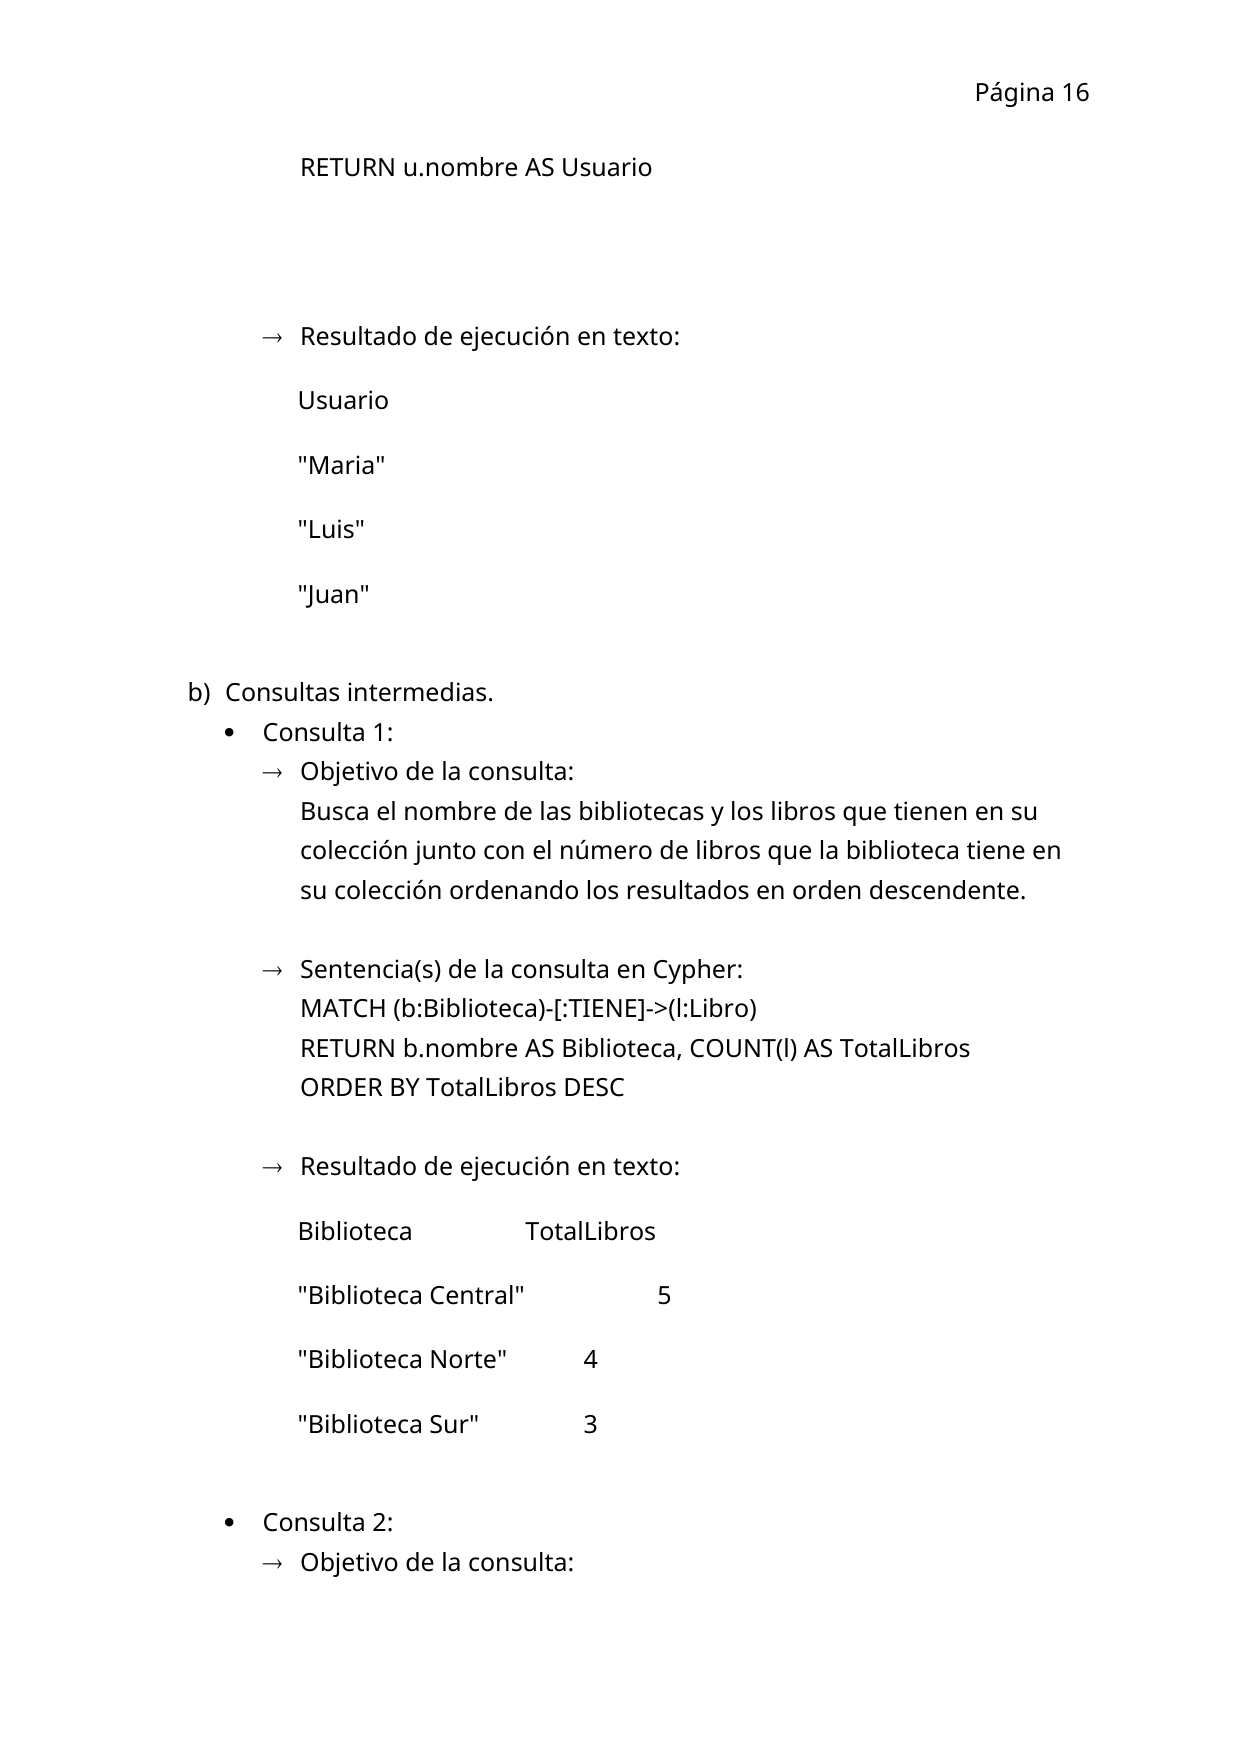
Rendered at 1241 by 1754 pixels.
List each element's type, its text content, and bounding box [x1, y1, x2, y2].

text "Biblioteca Sur" 3 [224, 1407, 1090, 1441]
list Resultado de ejecución en texto: [262, 1149, 1090, 1183]
text Usuario [224, 383, 1090, 417]
list Objetivo de la consulta: [262, 754, 1090, 788]
list MATCH (b:Biblioteca)-[:TIENE]->(l:Libro) [300, 991, 1090, 1025]
list RETURN u.nombre AS Usuario [300, 150, 1090, 184]
list ORDER BY TotalLibros DESC [300, 1070, 1090, 1104]
list Consultas intermedias. [187, 675, 1090, 709]
text "Biblioteca Central" 5 [297, 1278, 1090, 1312]
text "Juan" [224, 576, 1090, 610]
list Consulta 1: [225, 714, 1090, 748]
list Consulta 2: [225, 1505, 1090, 1539]
list Resultado de ejecución en texto: [262, 318, 1090, 352]
text "Luis" [224, 512, 1090, 546]
list Busca el nombre de las bibliotecas y los libros que tienen en su colección junto con el número de libros que la biblioteca tiene en su colección ordenando los resultados en orden descendente. [300, 793, 1090, 906]
list RETURN b.nombre AS Biblioteca, COUNT(l) AS TotalLibros [300, 1030, 1090, 1064]
text Biblioteca TotalLibros [224, 1213, 1090, 1247]
text "Biblioteca Norte" 4 [224, 1342, 1090, 1376]
list Objetivo de la consulta: [262, 1544, 1090, 1579]
text "Maria" [224, 447, 1090, 481]
list Sentencia(s) de la consulta en Cypher: [262, 951, 1090, 985]
